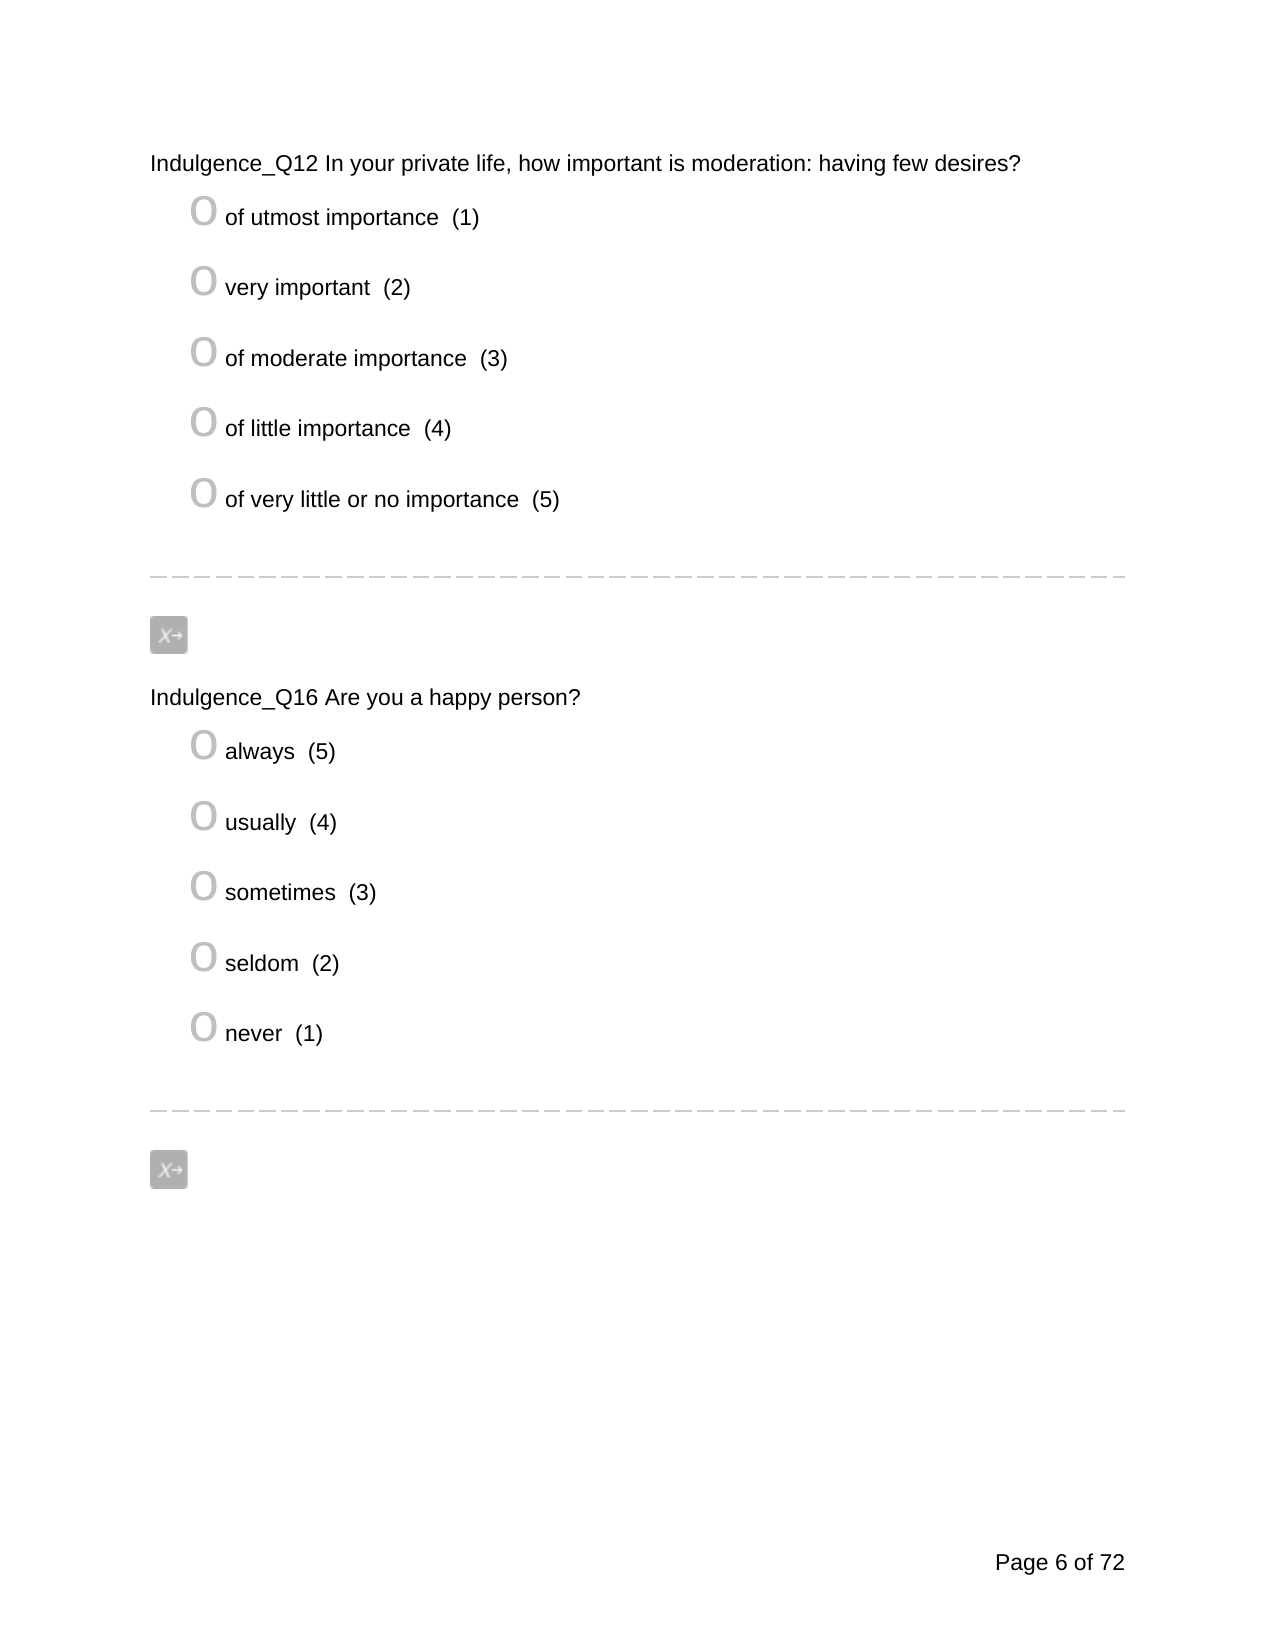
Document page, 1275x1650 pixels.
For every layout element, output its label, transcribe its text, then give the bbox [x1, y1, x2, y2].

list seldom (2) [187, 926, 1125, 987]
picture [150, 1150, 188, 1189]
text Indulgence_Q12 In your private life, how important is moderation: having few desires? [150, 150, 1125, 176]
text Indulgence_Q16 Are you a happy person? [150, 684, 1125, 711]
list sometimes (3) [187, 855, 1125, 917]
list of very little or no importance (5) [187, 462, 1125, 524]
list of little importance (4) [187, 392, 1125, 453]
list of utmost importance (1) [187, 180, 1125, 242]
list usually (4) [187, 785, 1125, 846]
list always (5) [187, 714, 1125, 776]
picture [150, 616, 188, 654]
list very important (2) [187, 251, 1125, 312]
list never (1) [187, 996, 1125, 1058]
list of moderate importance (3) [187, 321, 1125, 383]
